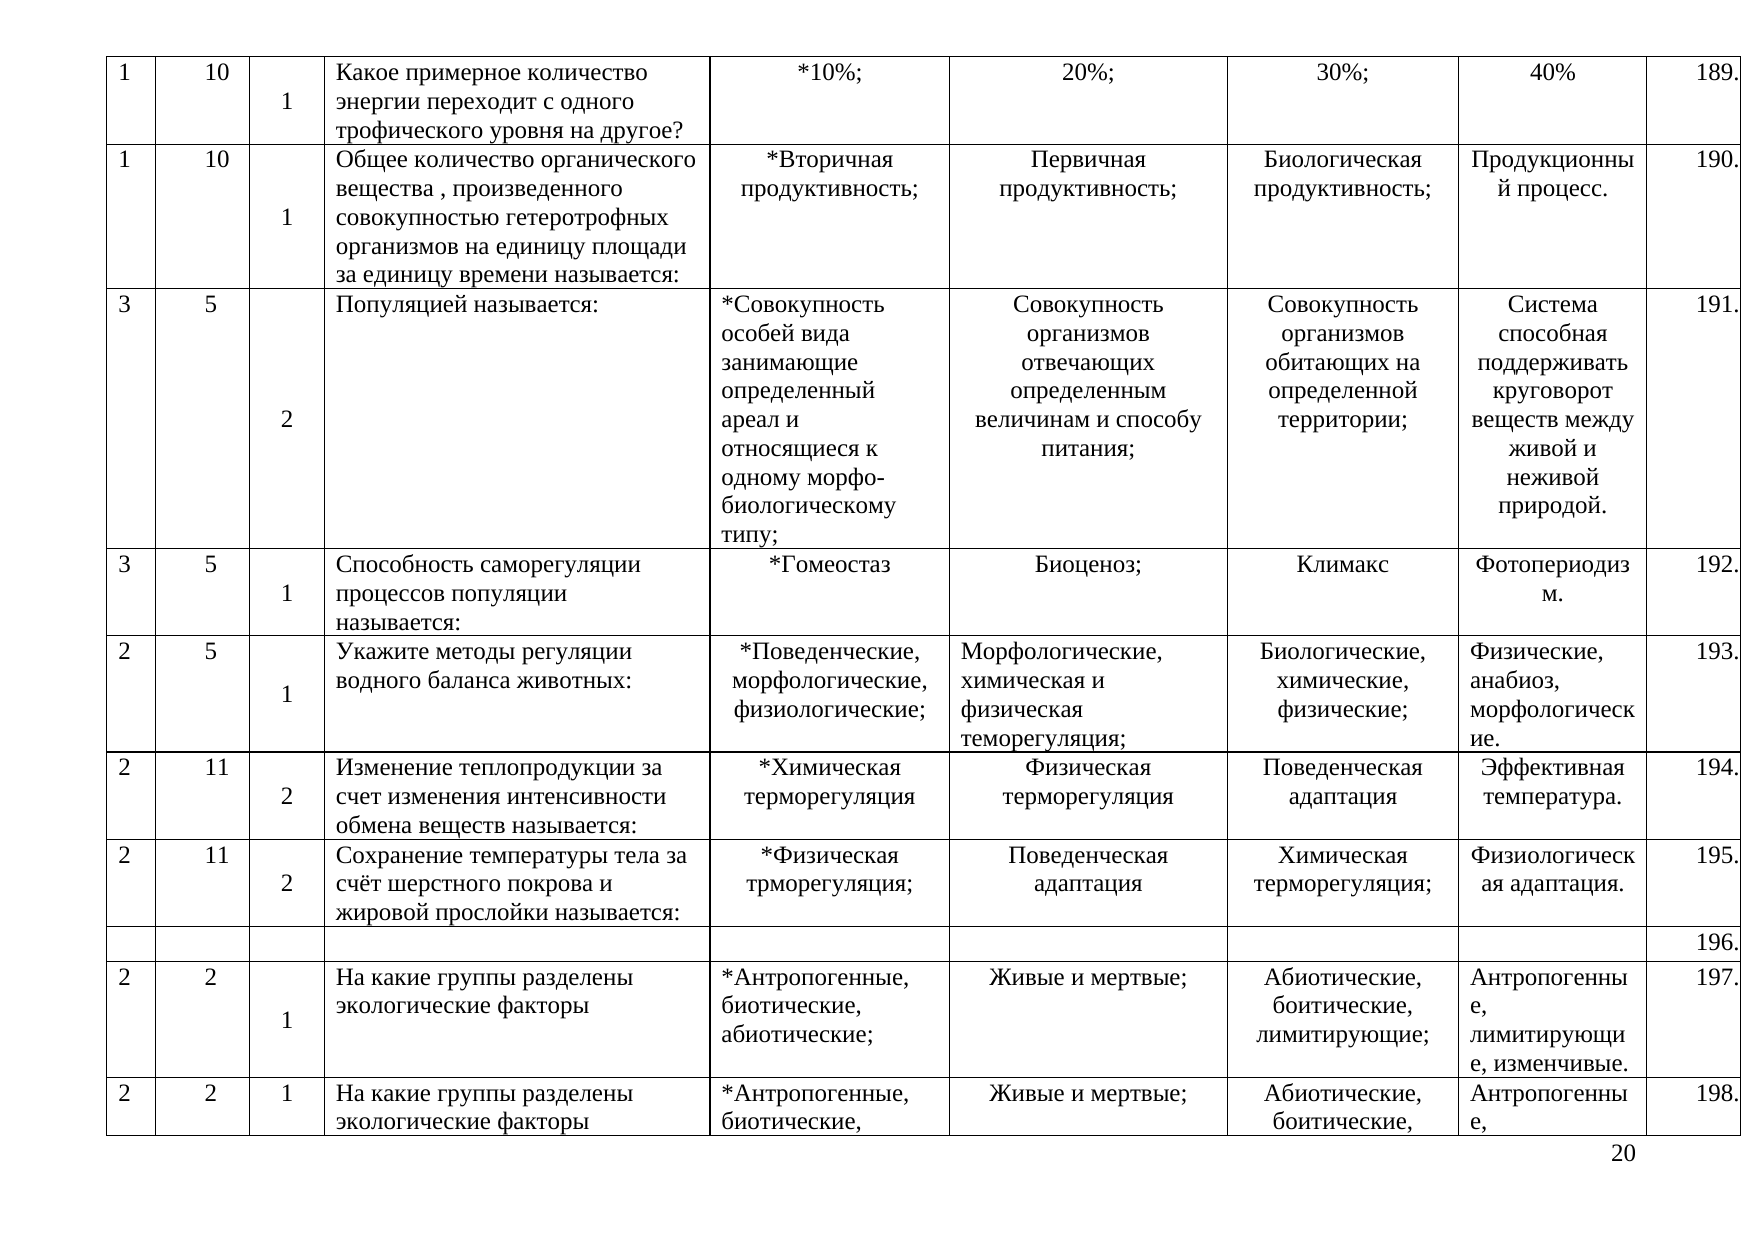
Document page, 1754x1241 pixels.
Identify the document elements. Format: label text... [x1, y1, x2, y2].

table_cell 2 [156, 1078, 249, 1135]
table_cell [1459, 927, 1646, 961]
table_cell Биологическая продуктивность; [1228, 145, 1458, 288]
table_cell [1647, 636, 1740, 751]
table_cell 11 [156, 840, 249, 926]
table_cell Живые и мертвые; [950, 962, 1227, 1077]
table_cell [156, 927, 249, 961]
table_cell *Физическая трморегуляция; [711, 840, 949, 926]
table_cell Популяцией называется: [325, 289, 709, 548]
table_cell [1647, 962, 1740, 1077]
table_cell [1459, 1078, 1646, 1135]
table_cell Общее количество органического вещества , произведенного совокупностью гетеротрофных организмов на единицу площади за единицу времени называется: [325, 145, 709, 288]
table_cell Сохранение температуры тела за счёт шерстного покрова и жировой прослойки называется: [325, 840, 709, 926]
table_cell 5 [156, 636, 249, 751]
table_cell [1647, 1078, 1740, 1135]
table_cell Поведенческая адаптация [950, 840, 1227, 926]
table_cell Морфологические, химическая и физическая теморегуляция; [950, 636, 1227, 751]
table_cell *Совокупность особей вида занимающие определенный ареал и относящиеся к одному морфо-биологическому типу; [711, 289, 949, 548]
table_cell Какое примерное количество энергии переходит с одного трофического уровня на другое? [325, 57, 709, 143]
table_cell [1647, 840, 1740, 926]
table_cell [1228, 927, 1458, 961]
table_cell 1 [250, 145, 324, 288]
table_cell [711, 927, 949, 961]
table_cell *10%; [711, 57, 949, 143]
table_cell [1647, 549, 1740, 635]
table_cell Биоценоз; [950, 549, 1227, 635]
table_cell Первичная продуктивность; [950, 145, 1227, 288]
table_cell 2 [250, 840, 324, 926]
table_cell [1647, 753, 1740, 839]
table_cell Система способная поддерживать круговорот веществ между живой и неживой природой. [1459, 289, 1646, 548]
table_cell Физические, анабиоз, морфологические. [1459, 636, 1646, 751]
table_cell 5 [156, 549, 249, 635]
table_cell 10 [156, 145, 249, 288]
table_cell 5 [156, 289, 249, 548]
table_cell 2 [107, 636, 155, 751]
table_cell 2 [107, 840, 155, 926]
table_cell 1 [250, 636, 324, 751]
table_cell 1 [107, 145, 155, 288]
table_cell Физиологическая адаптация. [1459, 840, 1646, 926]
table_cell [1228, 1078, 1458, 1135]
table_cell 3 [107, 549, 155, 635]
table_cell [1647, 57, 1740, 143]
table_cell Фотопериодизм. [1459, 549, 1646, 635]
table_cell [1647, 289, 1740, 548]
table_cell [107, 927, 155, 961]
table_cell [1647, 145, 1740, 288]
table_cell [250, 927, 324, 961]
table_cell Способность саморегуляции процессов популяции называется: [325, 549, 709, 635]
table_cell Совокупность организмов обитающих на определенной территории; [1228, 289, 1458, 548]
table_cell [711, 1078, 949, 1135]
table_cell [1647, 927, 1740, 961]
table_cell Поведенческая адаптация [1228, 753, 1458, 839]
table_cell [950, 927, 1227, 961]
table_cell На какие группы разделены экологические факторы [325, 962, 709, 1077]
table_cell 2 [107, 1078, 155, 1135]
table_cell 1 [250, 57, 324, 143]
table_cell 2 [250, 753, 324, 839]
table_cell 1 [250, 549, 324, 635]
table_cell 11 [156, 753, 249, 839]
table_cell Климакс [1228, 549, 1458, 635]
table_cell 3 [107, 289, 155, 548]
table_cell Совокупность организмов отвечающих определенным величинам и способу питания; [950, 289, 1227, 548]
table_cell *Поведенческие, морфологические, физиологические; [711, 636, 949, 751]
table_cell 2 [250, 289, 324, 548]
table_cell Биологические, химические, физические; [1228, 636, 1458, 751]
table_cell Химическая терморегуляция; [1228, 840, 1458, 926]
table_cell Антропогенные, лимитирующие, изменчивые. [1459, 962, 1646, 1077]
table_cell 30%; [1228, 57, 1458, 143]
table_cell *Гомеостаз [711, 549, 949, 635]
table_cell 20%; [950, 57, 1227, 143]
table_cell Физическая терморегуляция [950, 753, 1227, 839]
table_cell [325, 927, 709, 961]
table_cell Продукционный процесс. [1459, 145, 1646, 288]
table_cell 2 [107, 962, 155, 1077]
table_cell *Вторичная продуктивность; [711, 145, 949, 288]
table_cell 2 [107, 753, 155, 839]
table_cell *Химическая терморегуляция [711, 753, 949, 839]
table_cell 10 [156, 57, 249, 143]
table_cell Изменение теплопродукции за счет изменения интенсивности обмена веществ называется: [325, 753, 709, 839]
table_cell Эффективная температура. [1459, 753, 1646, 839]
table_cell 1 [107, 57, 155, 143]
table_cell Живые и мертвые; [950, 1078, 1227, 1135]
table_cell 1 [250, 1078, 324, 1135]
table_cell 40% [1459, 57, 1646, 143]
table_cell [325, 1078, 709, 1135]
table_cell 1 [250, 962, 324, 1077]
table_cell *Антропогенные, биотические, абиотические; [711, 962, 949, 1077]
table_cell Абиотические, боитические, лимитирующие; [1228, 962, 1458, 1077]
table_cell 2 [156, 962, 249, 1077]
table_cell Укажите методы регуляции водного баланса животных: [325, 636, 709, 751]
